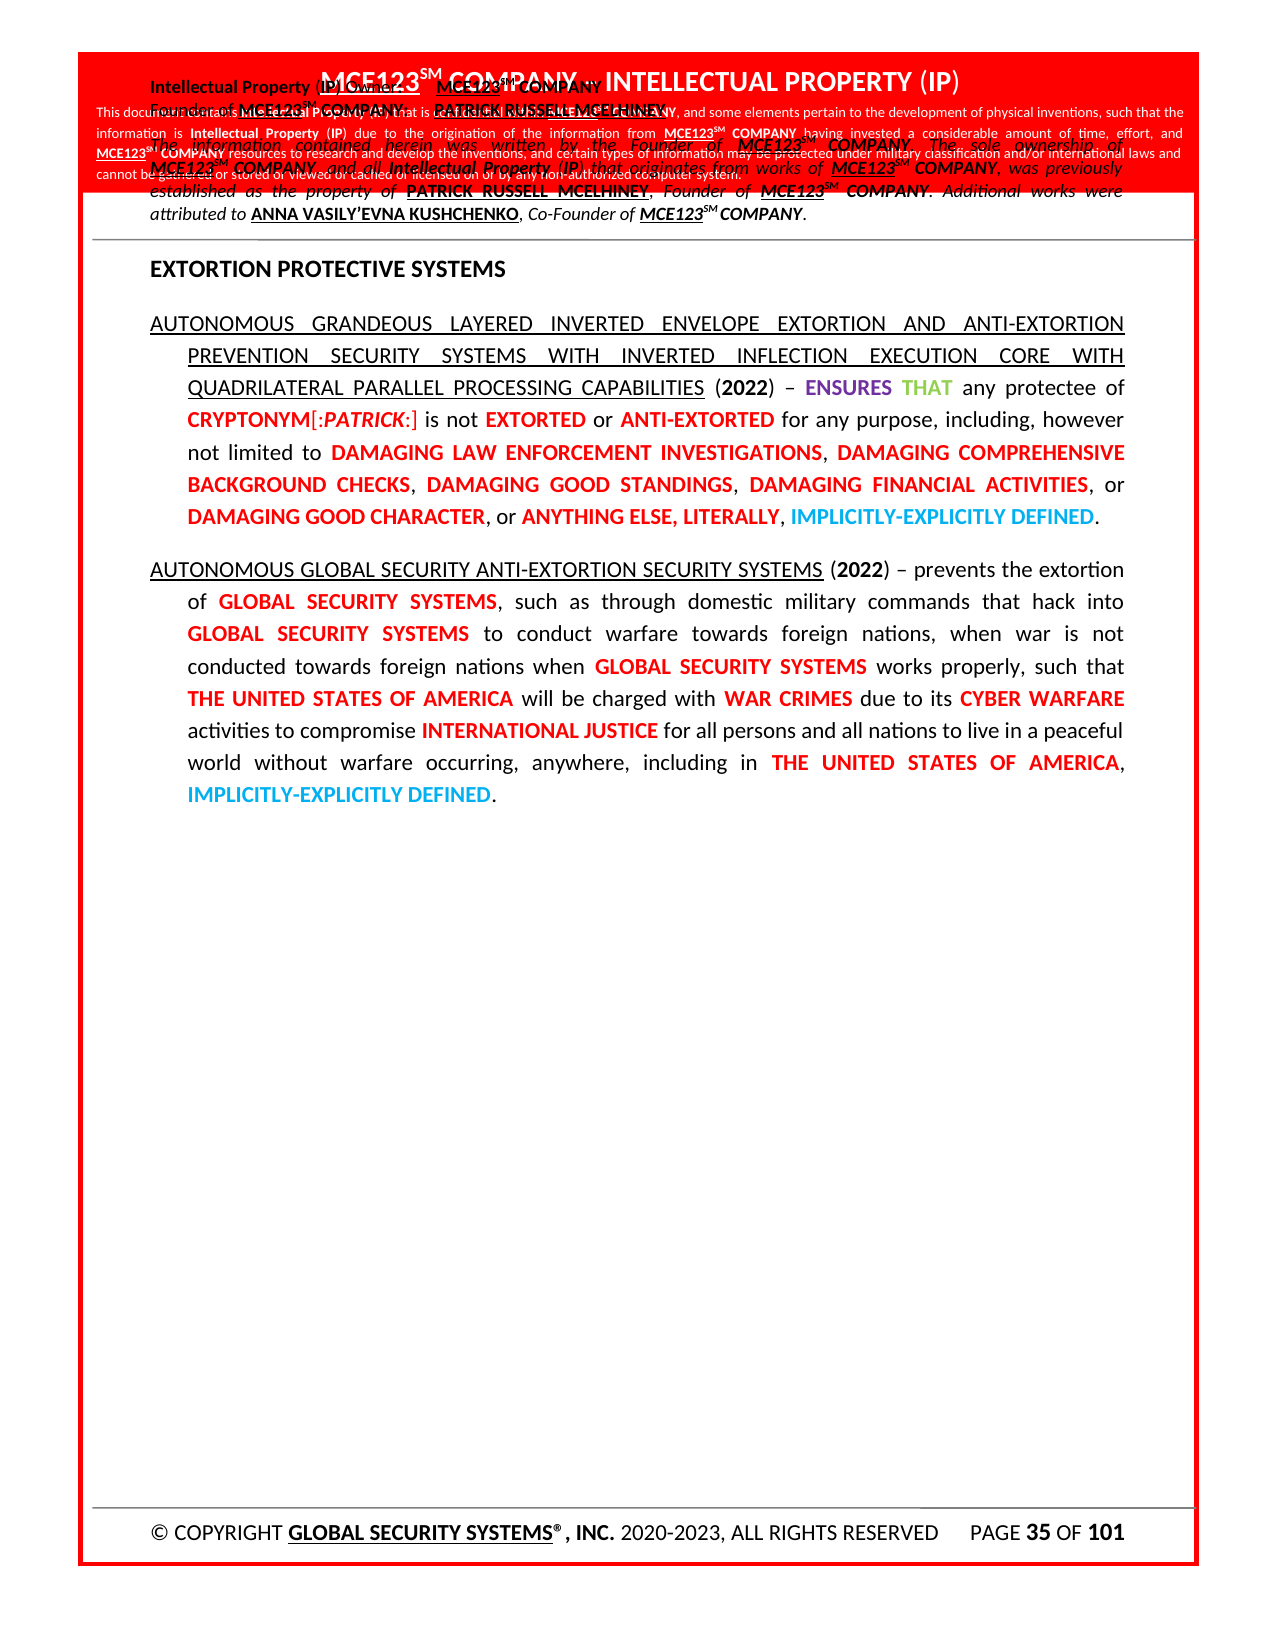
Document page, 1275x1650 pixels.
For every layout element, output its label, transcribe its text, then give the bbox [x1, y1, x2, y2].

text EXTORTION PROTECTIVE SYSTEMS [150, 253, 1125, 284]
text AUTONOMOUS GRANDEOUS LAYERED INVERTED ENVELOPE EXTORTION AND ANTI-EXTORTION PREVENTION SECURITY SYSTEMS WITH INVERTED INFLECTION EXECUTION CORE WITH QUADRILATERAL PARALLEL PROCESSING CAPABILITIES (2022) – ENSURES THAT any protectee of CRYPTONYM[:PATRICK:] is not EXTORTED or ANTI-EXTORTED for any purpose, including, however not limited to DAMAGING LAW ENFORCEMENT INVESTIGATIONS, DAMAGING COMPREHENSIVE BACKGROUND CHECKS, DAMAGING GOOD STANDINGS, DAMAGING FINANCIAL ACTIVITIES, or DAMAGING GOOD CHARACTER, or ANYTHING ELSE, LITERALLY, IMPLICITLY-EXPLICITLY DEFINED. [150, 335, 1125, 530]
text AUTONOMOUS GLOBAL SECURITY ANTI-EXTORTION SECURITY SYSTEMS (2022) – prevents the extortion of GLOBAL SECURITY SYSTEMS, such as through domestic military commands that hack into GLOBAL SECURITY SYSTEMS to conduct warfare towards foreign nations, when war is not conducted towards foreign nations when GLOBAL SECURITY SYSTEMS works properly, such that THE UNITED STATES OF AMERICA will be charged with WAR CRIMES due to its CYBER WARFARE activities to compromise INTERNATIONAL JUSTICE for all persons and all nations to live in a peaceful world without warfare occurring, anywhere, including in THE UNITED STATES OF AMERICA, IMPLICITLY-EXPLICITLY DEFINED. [150, 555, 1125, 808]
